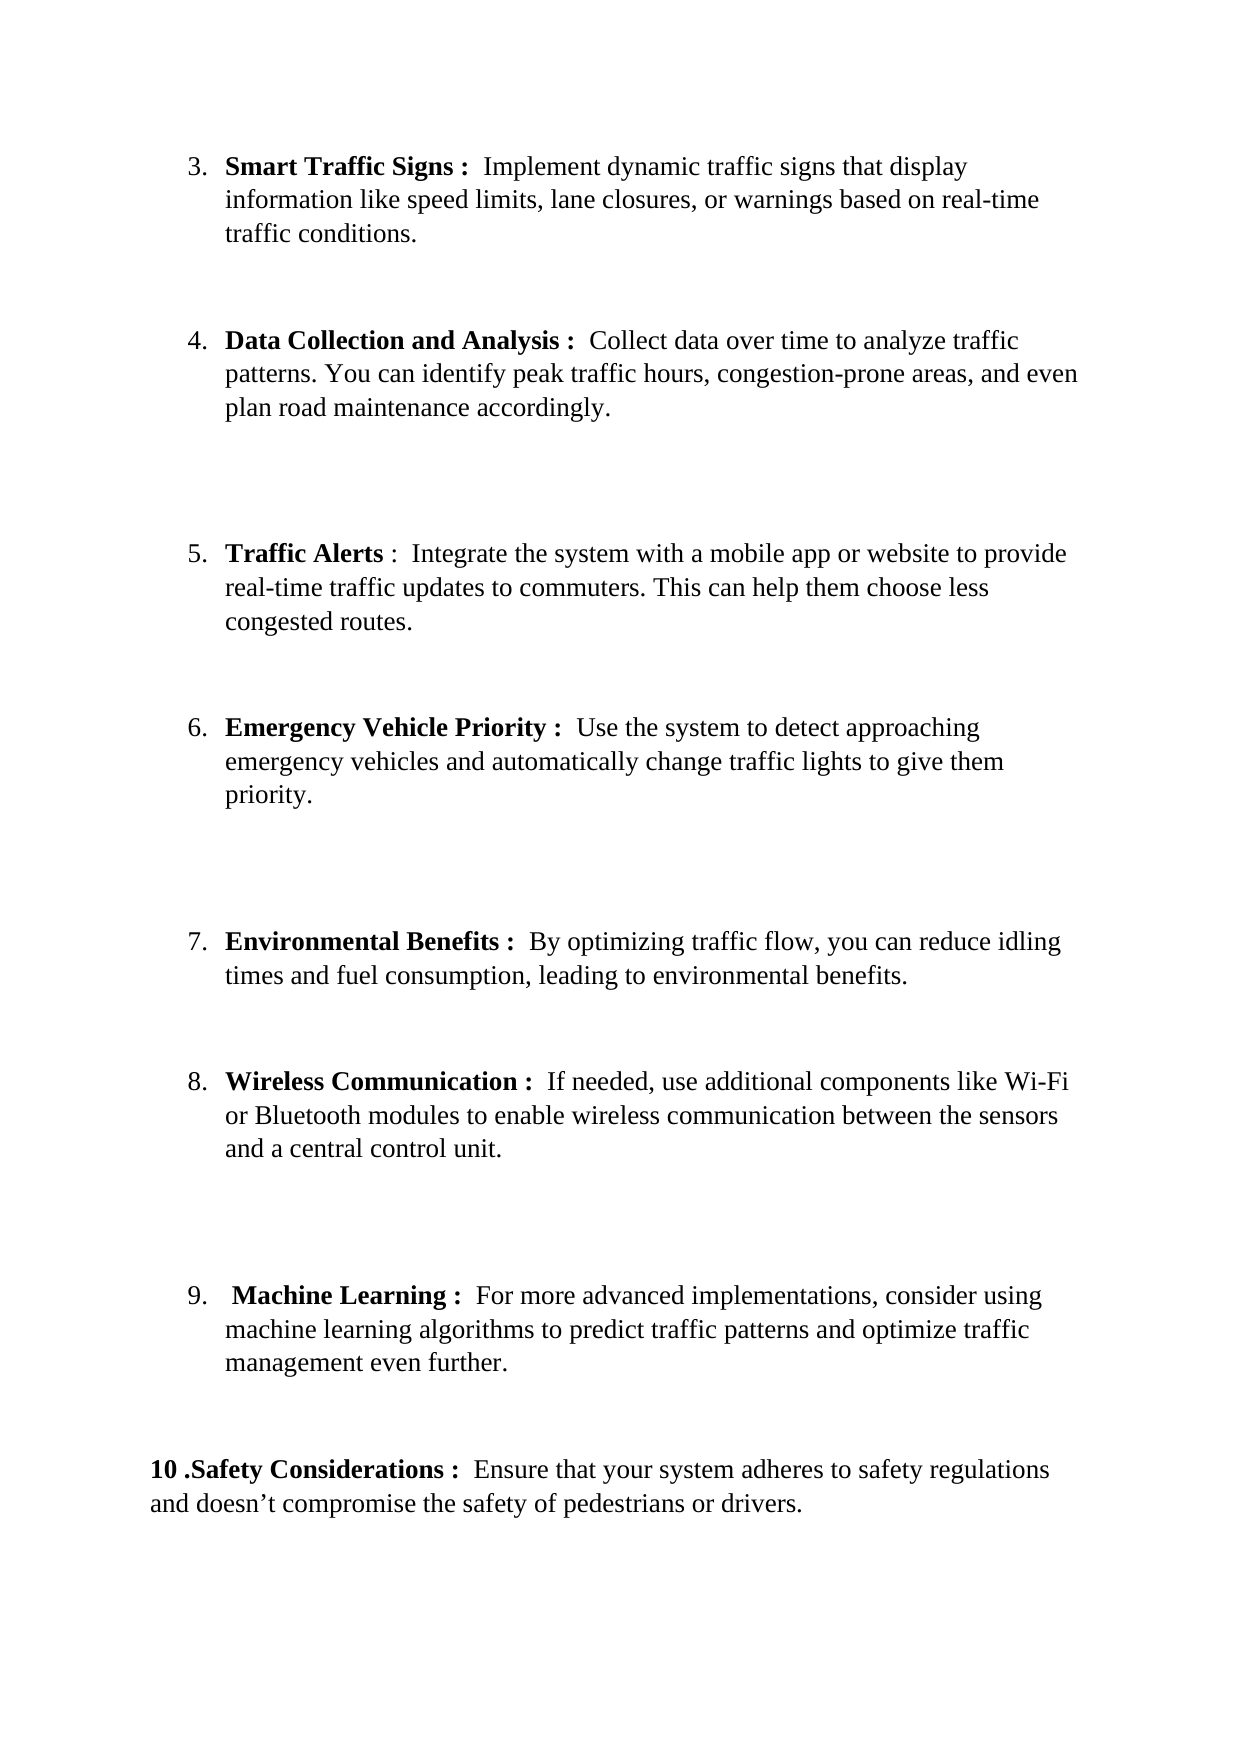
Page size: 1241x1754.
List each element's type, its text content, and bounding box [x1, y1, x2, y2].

list Environmental Benefits : By optimizing traffic flow, you can reduce idling times and fuel consumption, leading to environmental benefits. [187, 925, 1090, 990]
list Data Collection and Analysis : Collect data over time to analyze traffic patterns. You can identify peak traffic hours, congestion-prone areas, and even plan road maintenance accordingly. [187, 324, 1090, 422]
list Wireless Communication : If needed, use additional components like Wi-Fi or Bluetooth modules to enable wireless communication between the sensors and a central control unit. [187, 1066, 1090, 1164]
text 10 .Safety Considerations : Ensure that your system adheres to safety regulations and doesn’t compromise the safety of pedestrians or drivers. [150, 1453, 1090, 1518]
list Emergency Vehicle Priority : Use the system to detect approaching emergency vehicles and automatically change traffic lights to give them priority. [187, 711, 1090, 810]
list Smart Traffic Signs : Implement dynamic traffic signs that display information like speed limits, lane closures, or warnings based on real-time traffic conditions. [187, 150, 1090, 248]
list Machine Learning : For more advanced implementations, consider using machine learning algorithms to predict traffic patterns and optimize traffic management even further. [187, 1279, 1090, 1377]
list Traffic Alerts : Integrate the system with a mobile app or website to provide real-time traffic updates to commuters. This can help them choose less congested routes. [187, 538, 1090, 636]
